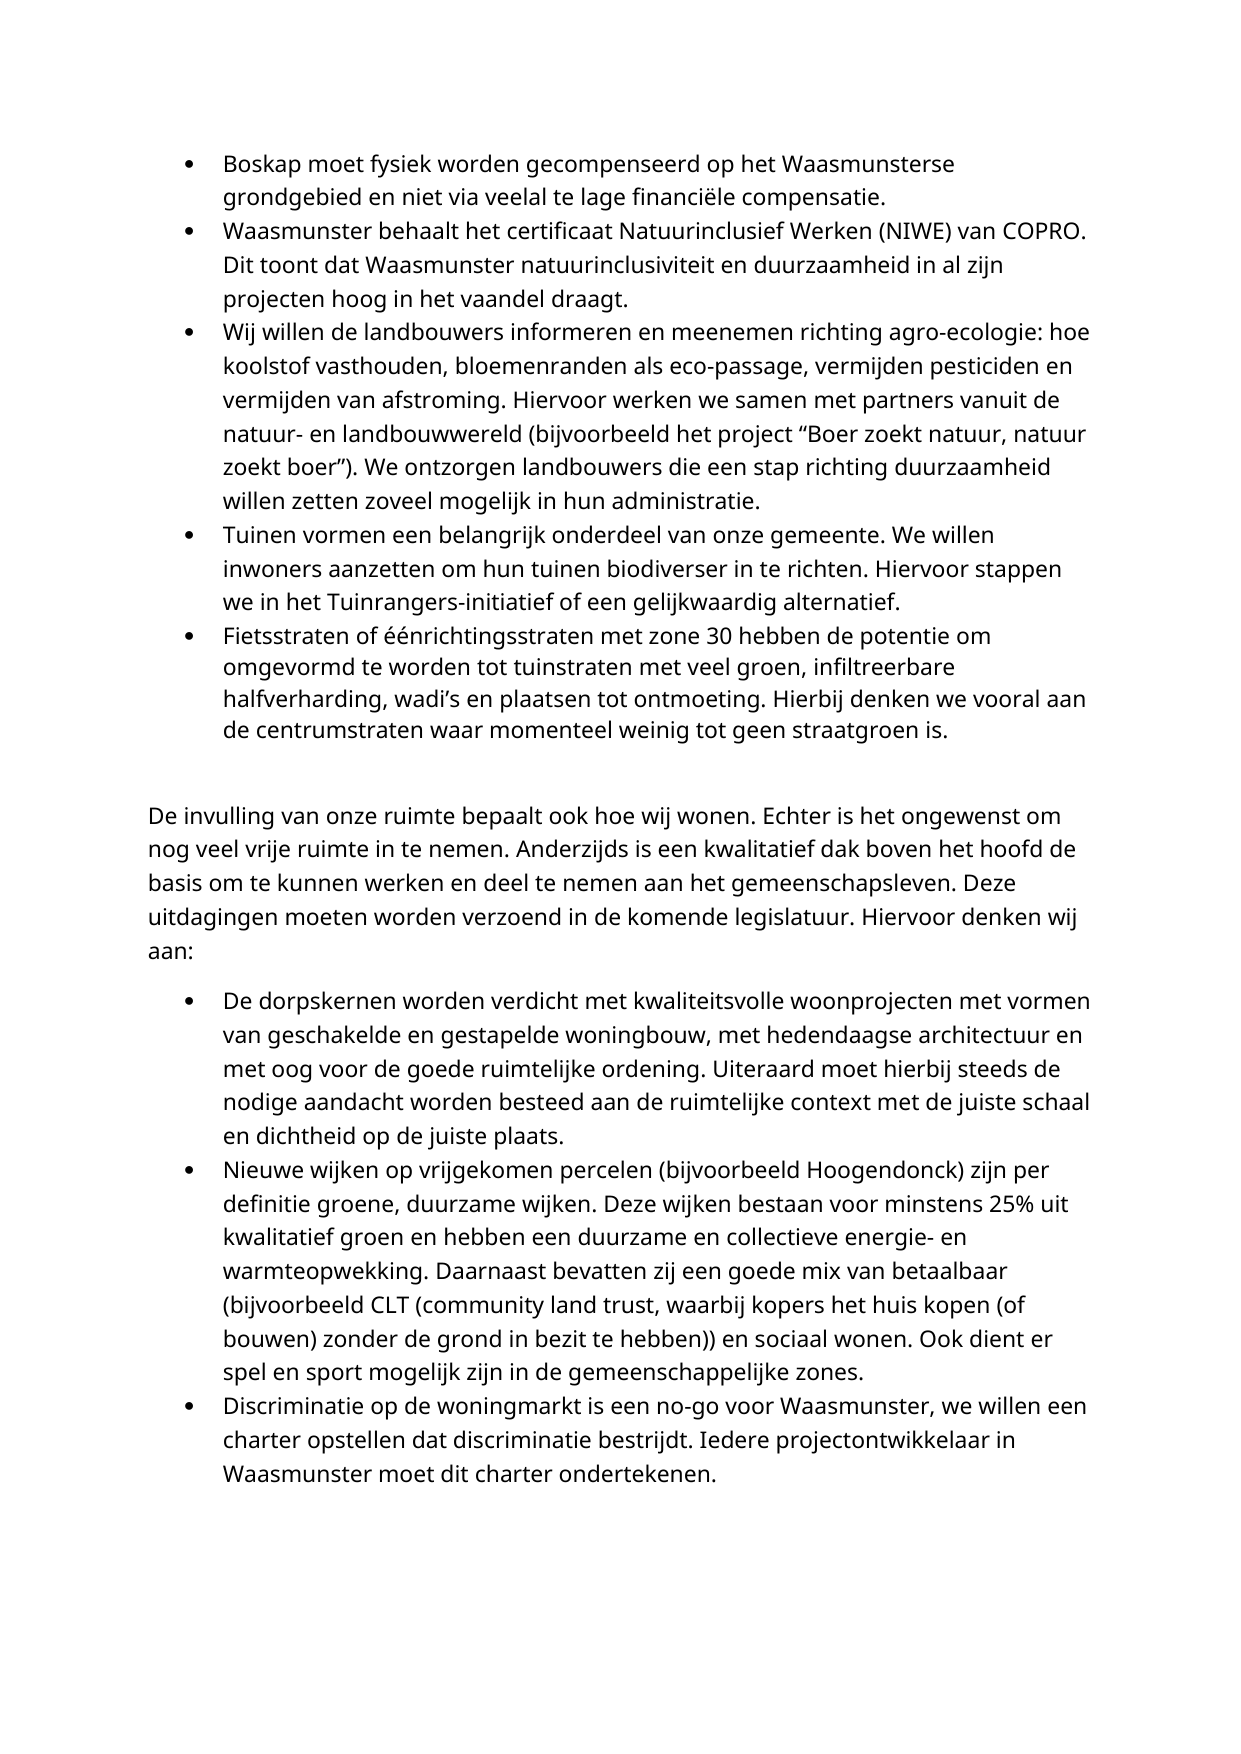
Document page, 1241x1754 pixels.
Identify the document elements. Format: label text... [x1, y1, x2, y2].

list Fietsstraten of éénrichtingsstraten met zone 30 hebben de potentie om omgevormd te worden tot tuinstraten met veel groen, infiltreerbare halfverharding, wadi’s en plaatsen tot ontmoeting. Hierbij denken we vooral aan de centrumstraten waar momenteel weinig tot geen straatgroen is. [185, 620, 1093, 745]
list Discriminatie op de woningmarkt is een no-go voor Waasmunster, we willen een charter opstellen dat discriminatie bestrijdt. Iedere projectontwikkelaar in Waasmunster moet dit charter ondertekenen. [185, 1390, 1093, 1489]
list Tuinen vormen een belangrijk onderdeel van onze gemeente. We willen inwoners aanzetten om hun tuinen biodiverser in te richten. Hiervoor stappen we in het Tuinrangers-initiatief of een gelijkwaardig alternatief. [185, 519, 1093, 618]
list Wij willen de landbouwers informeren en meenemen richting agro-ecologie: hoe koolstof vasthouden, bloemenranden als eco-passage, vermijden pesticiden en vermijden van afstroming. Hiervoor werken we samen met partners vanuit de natuur- en landbouwwereld (bijvoorbeeld het project “Boer zoekt natuur, natuur zoekt boer”). We ontzorgen landbouwers die een stap richting duurzaamheid willen zetten zoveel mogelijk in hun administratie. [185, 316, 1093, 516]
list Nieuwe wijken op vrijgekomen percelen (bijvoorbeeld Hoogendonck) zijn per definitie groene, duurzame wijken. Deze wijken bestaan voor minstens 25% uit kwalitatief groen en hebben een duurzame en collectieve energie- en warmteopwekking. Daarnaast bevatten zij een goede mix van betaalbaar (bijvoorbeeld CLT (community land trust, waarbij kopers het huis kopen (of bouwen) zonder de grond in bezit te hebben)) en sociaal wonen. Ook dient er spel en sport mogelijk zijn in de gemeenschappelijke zones. [185, 1154, 1093, 1388]
text De invulling van onze ruimte bepaalt ook hoe wij wonen. Echter is het ongewenst om nog veel vrije ruimte in te nemen. Anderzijds is een kwalitatief dak boven het hoofd de basis om te kunnen werken en deel te nemen aan het gemeenschapsleven. Deze uitdagingen moeten worden verzoend in de komende legislatuur. Hiervoor denken wij aan: [148, 800, 1093, 966]
list De dorpskernen worden verdicht met kwaliteitsvolle woonprojecten met vormen van geschakelde en gestapelde woningbouw, met hedendaagse architectuur en met oog voor de goede ruimtelijke ordening. Uiteraard moet hierbij steeds de nodige aandacht worden besteed aan de ruimtelijke context met de juiste schaal en dichtheid op de juiste plaats. [185, 985, 1093, 1151]
list Waasmunster behaalt het certificaat Natuurinclusief Werken (NIWE) van COPRO. Dit toont dat Waasmunster natuurinclusiviteit en duurzaamheid in al zijn projecten hoog in het vaandel draagt. [185, 215, 1093, 314]
list Boskap moet fysiek worden gecompenseerd op het Waasmunsterse grondgebied en niet via veelal te lage financiële compensatie. [185, 148, 1093, 213]
